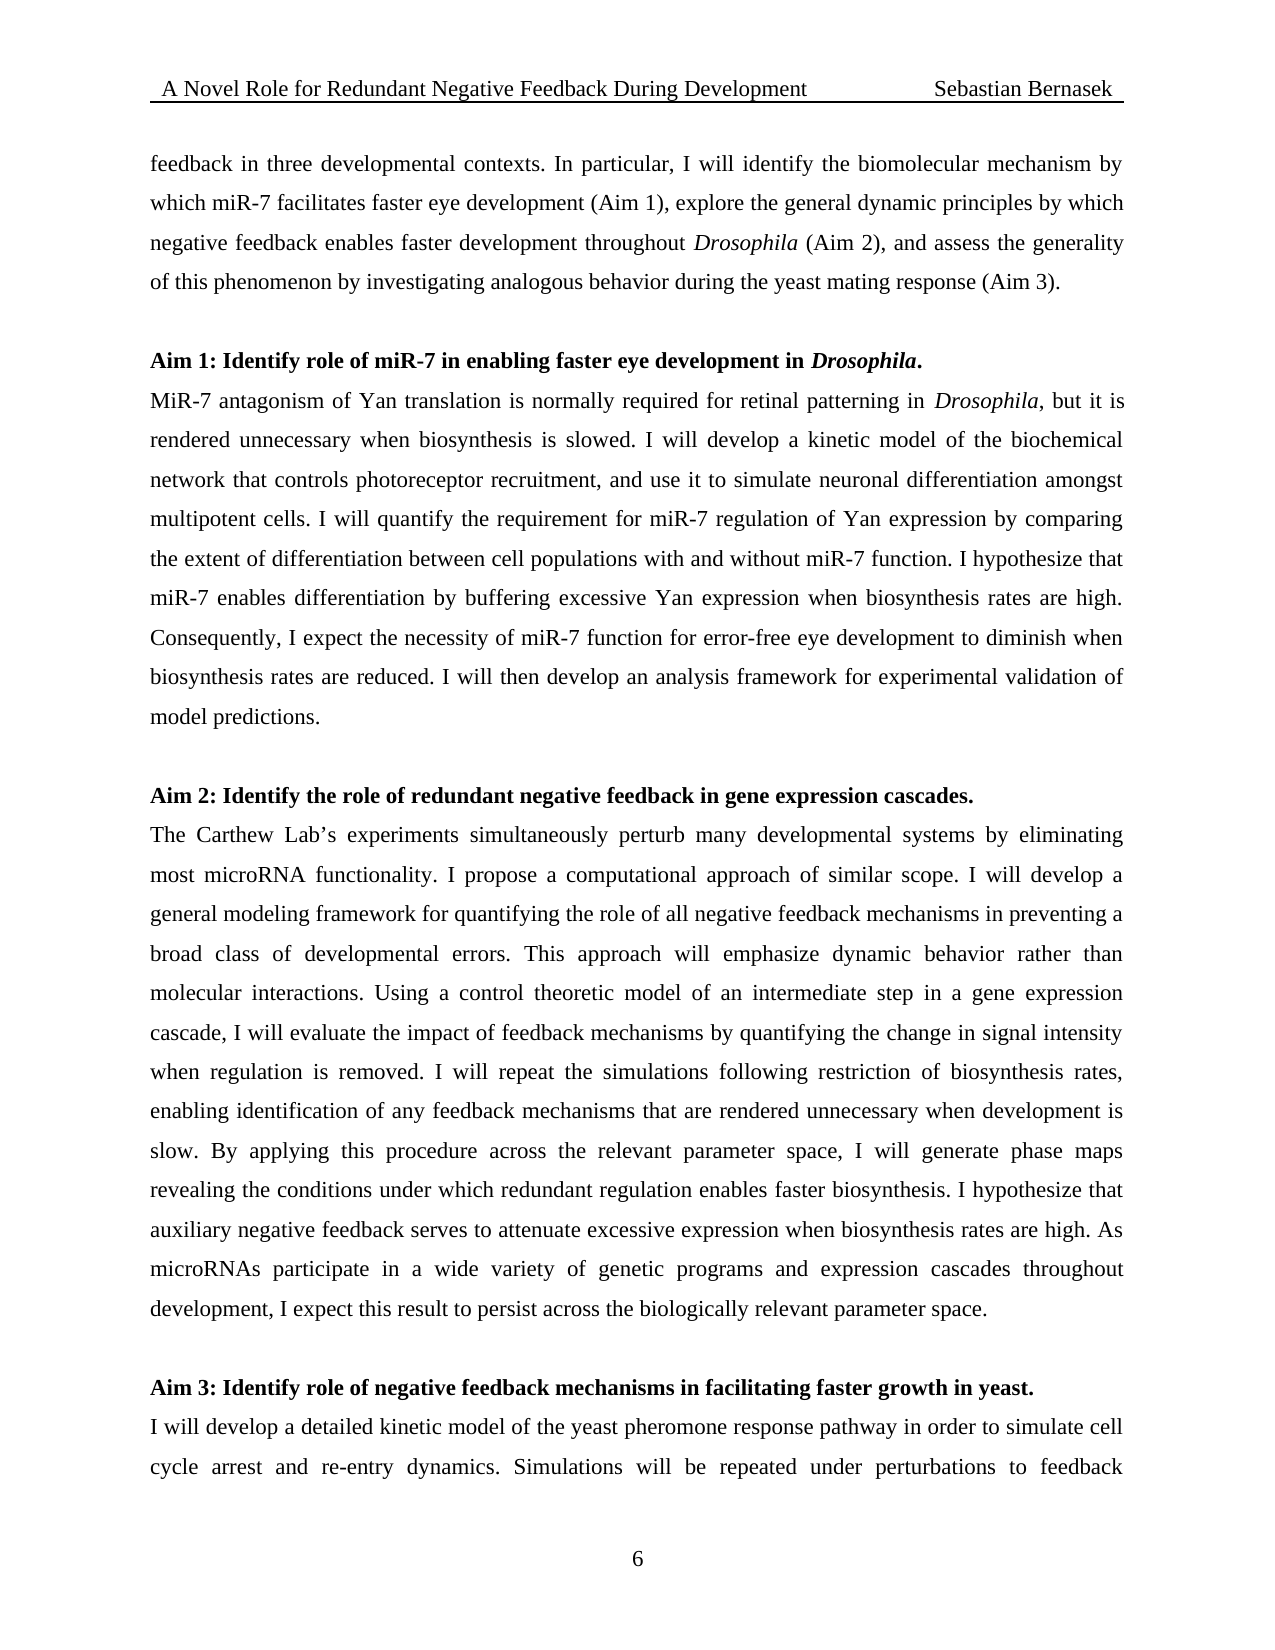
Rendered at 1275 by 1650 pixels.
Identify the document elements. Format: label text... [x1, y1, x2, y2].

text Aim 1: Identify role of miR-7 in enabling faster eye development in Drosophila. [150, 347, 1125, 374]
text The Carthew Lab’s experiments simultaneously perturb many developmental systems by eliminating most microRNA functionality. I propose a computational approach of similar scope. I will develop a general modeling framework for quantifying the role of all negative feedback mechanisms in preventing a broad class of developmental errors. This approach will emphasize dynamic behavior rather than molecular interactions. Using a control theoretic model of an intermediate step in a gene expression cascade, I will evaluate the impact of feedback mechanisms by quantifying the change in signal intensity when regulation is removed. I will repeat the simulations following restriction of biosynthesis rates, enabling identification of any feedback mechanisms that are rendered unnecessary when development is slow. By applying this procedure across the relevant parameter space, I will generate phase maps revealing the conditions under which redundant regulation enables faster biosynthesis. I hypothesize that auxiliary negative feedback serves to attenuate excessive expression when biosynthesis rates are high. As microRNAs participate in a wide variety of genetic programs and expression cascades throughout development, I expect this result to persist across the biologically relevant parameter space. [150, 821, 1125, 1321]
text MiR-7 antagonism of Yan translation is normally required for retinal patterning in Drosophila, but it is rendered unnecessary when biosynthesis is slowed. I will develop a kinetic model of the biochemical network that controls photoreceptor recruitment, and use it to simulate neuronal differentiation amongst multipotent cells. I will quantify the requirement for miR-7 regulation of Yan expression by comparing the extent of differentiation between cell populations with and without miR-7 function. I hypothesize that miR-7 enables differentiation by buffering excessive Yan expression when biosynthesis rates are high. Consequently, I expect the necessity of miR-7 function for error-free eye development to diminish when biosynthesis rates are reduced. I will then develop an analysis framework for experimental validation of model predictions. [150, 387, 1125, 729]
text Aim 2: Identify the role of redundant negative feedback in gene expression cascades. [150, 782, 1125, 808]
text Aim 3: Identify role of negative feedback mechanisms in facilitating faster growth in yeast. [150, 1374, 1125, 1400]
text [150, 1413, 1125, 1479]
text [150, 150, 1125, 295]
